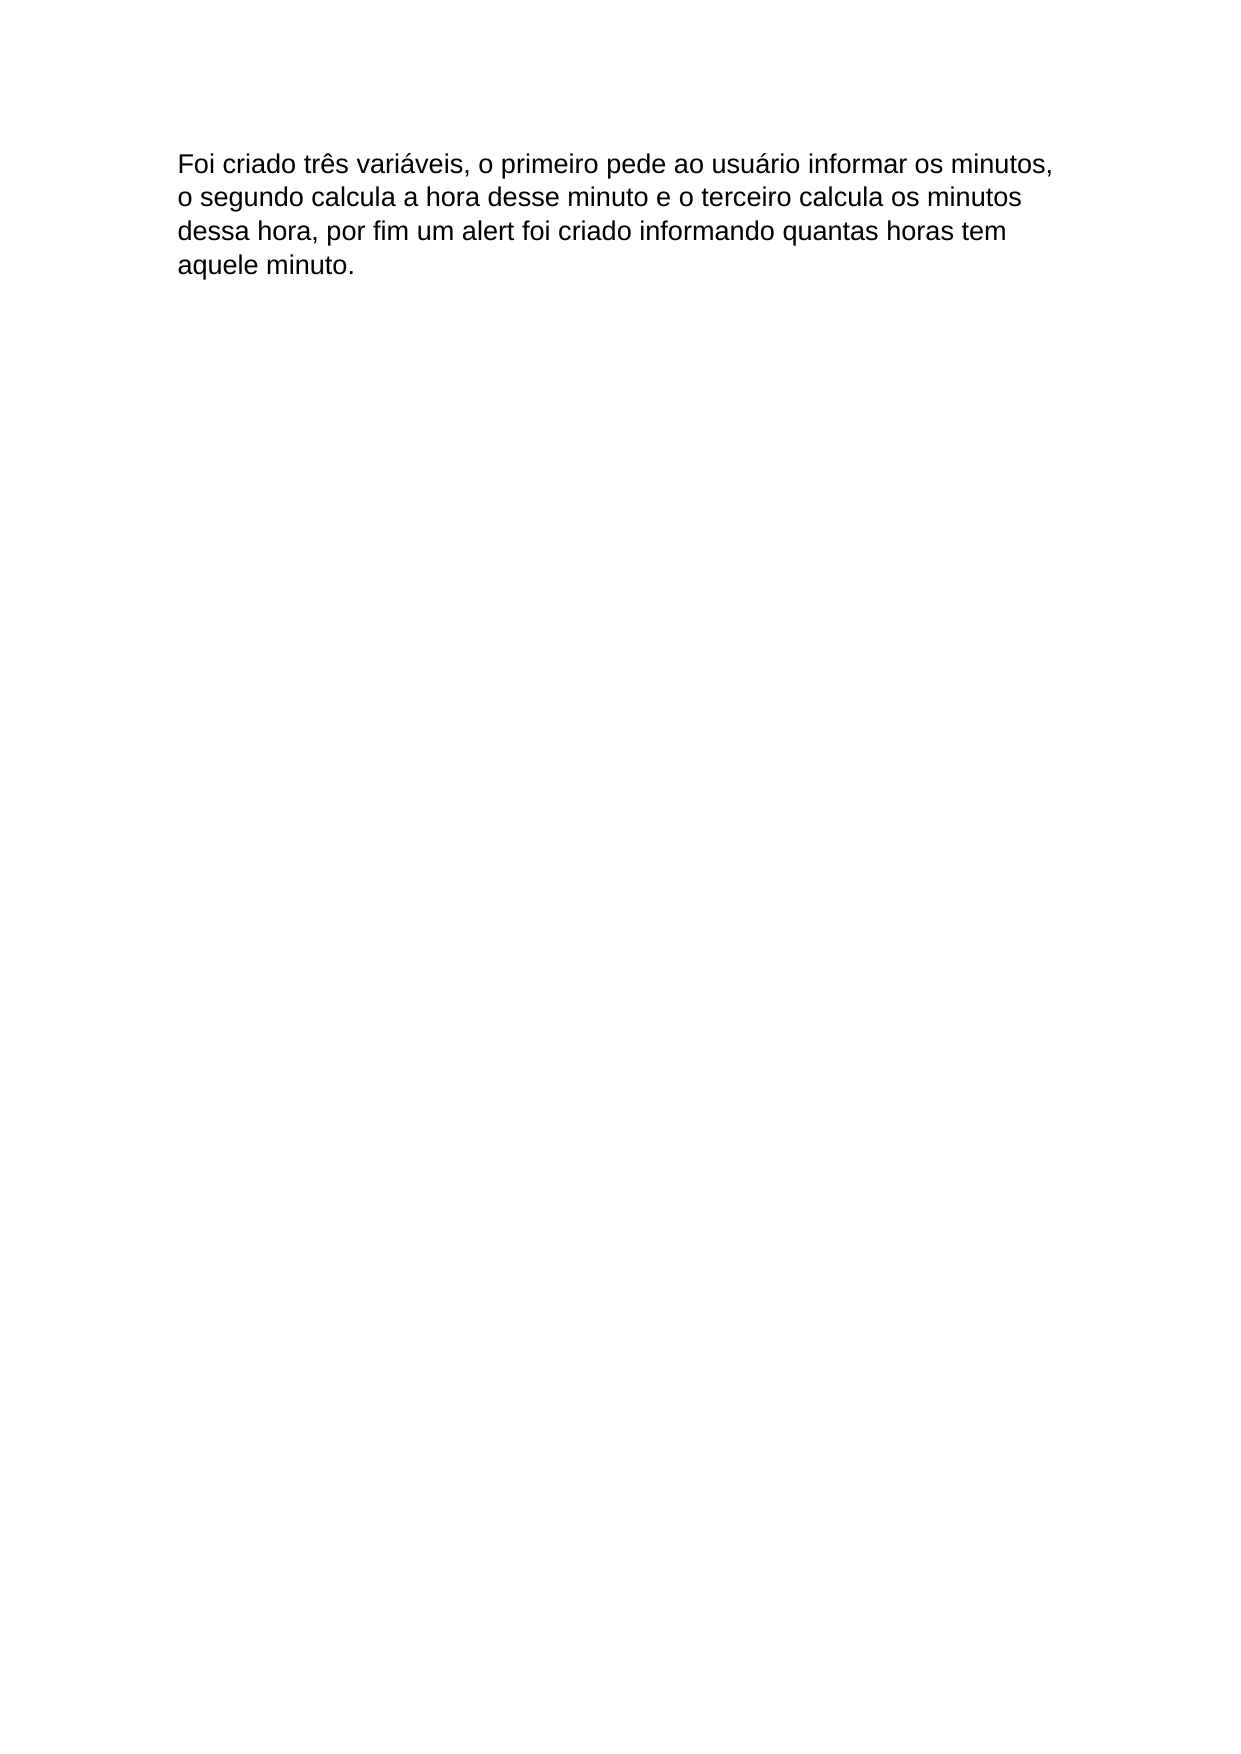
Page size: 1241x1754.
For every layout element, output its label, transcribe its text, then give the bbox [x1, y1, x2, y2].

text Foi criado três variáveis, o primeiro pede ao usuário informar os minutos, o segundo calcula a hora desse minuto e o terceiro calcula os minutos dessa hora, por fim um alert foi criado informando quantas horas tem aquele minuto. [177, 148, 1063, 280]
